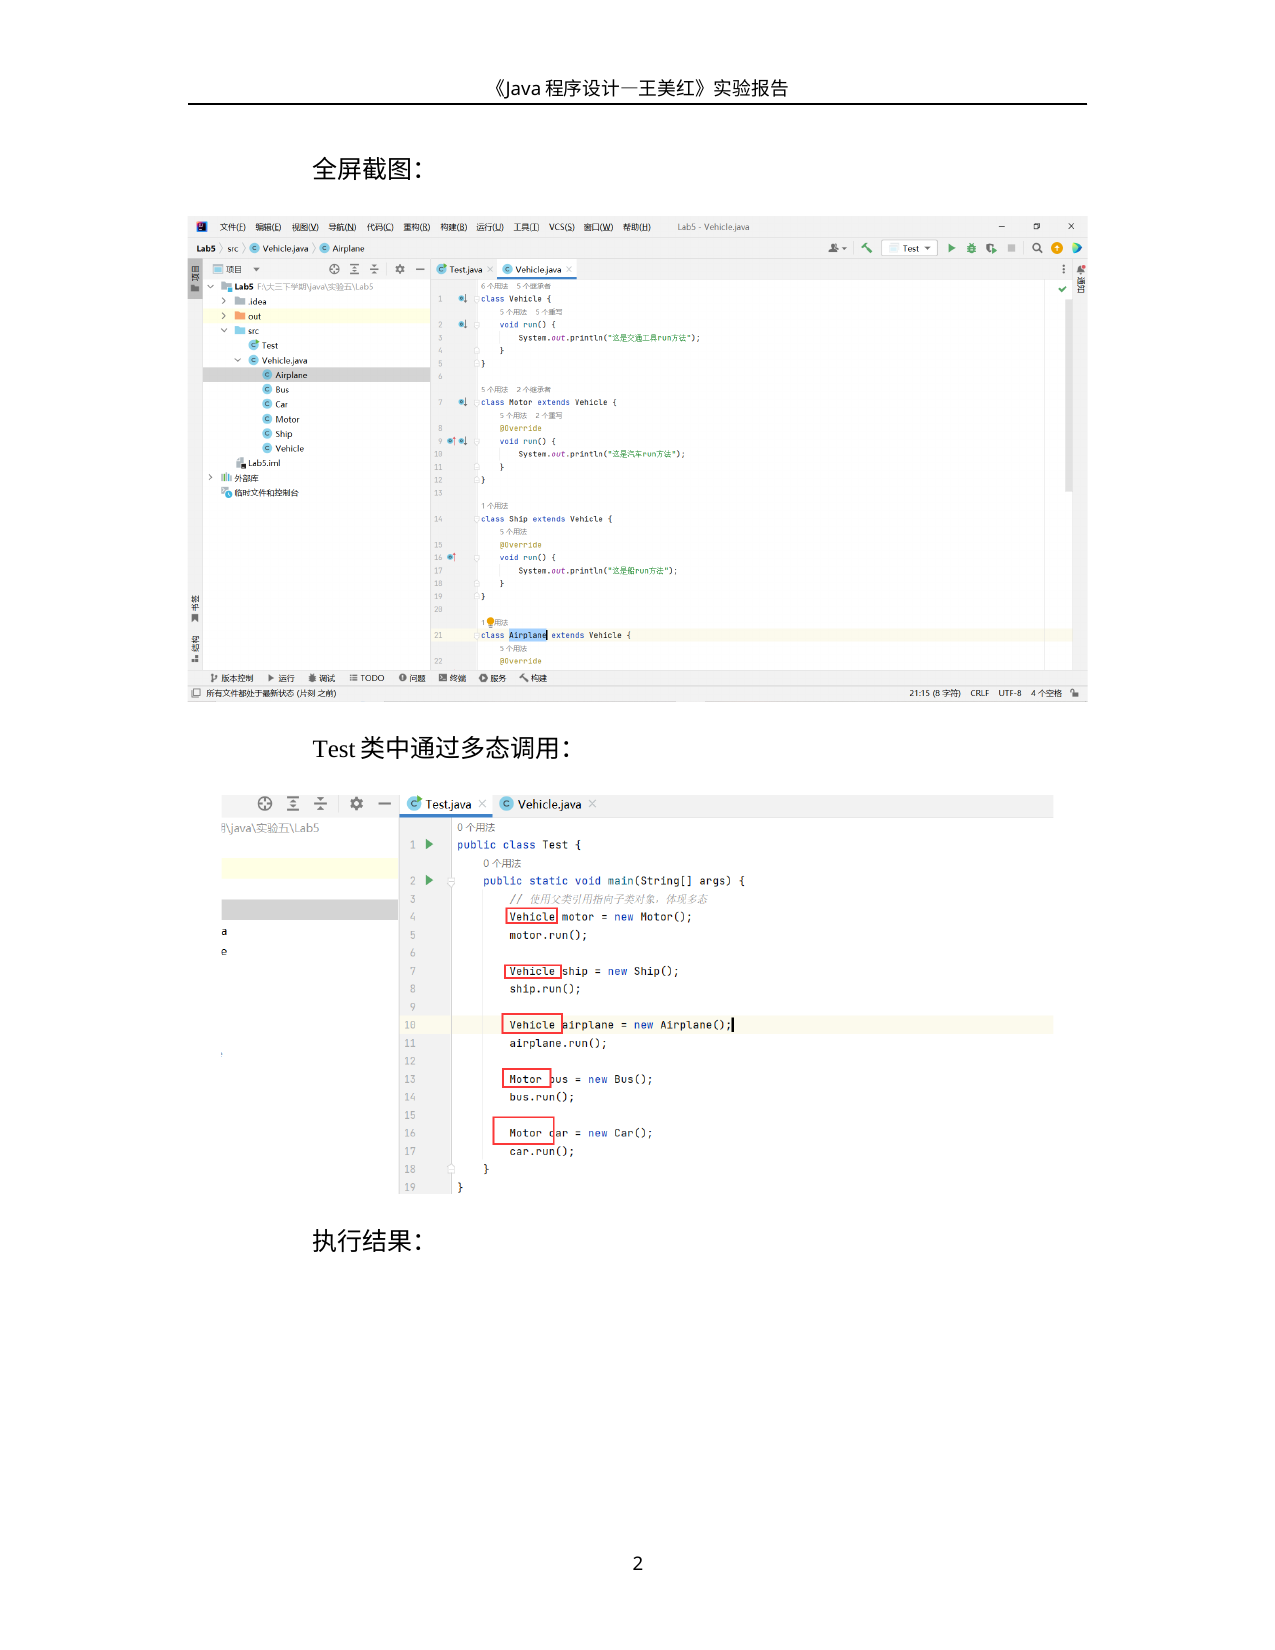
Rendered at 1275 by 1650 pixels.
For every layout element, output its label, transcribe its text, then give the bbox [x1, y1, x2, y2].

text 全屏截图： [312, 150, 1087, 186]
text 执行结果： [312, 1221, 1087, 1257]
picture [187, 216, 1088, 702]
text Test类中通过多态调用： [312, 728, 1087, 765]
picture [221, 795, 1054, 1194]
